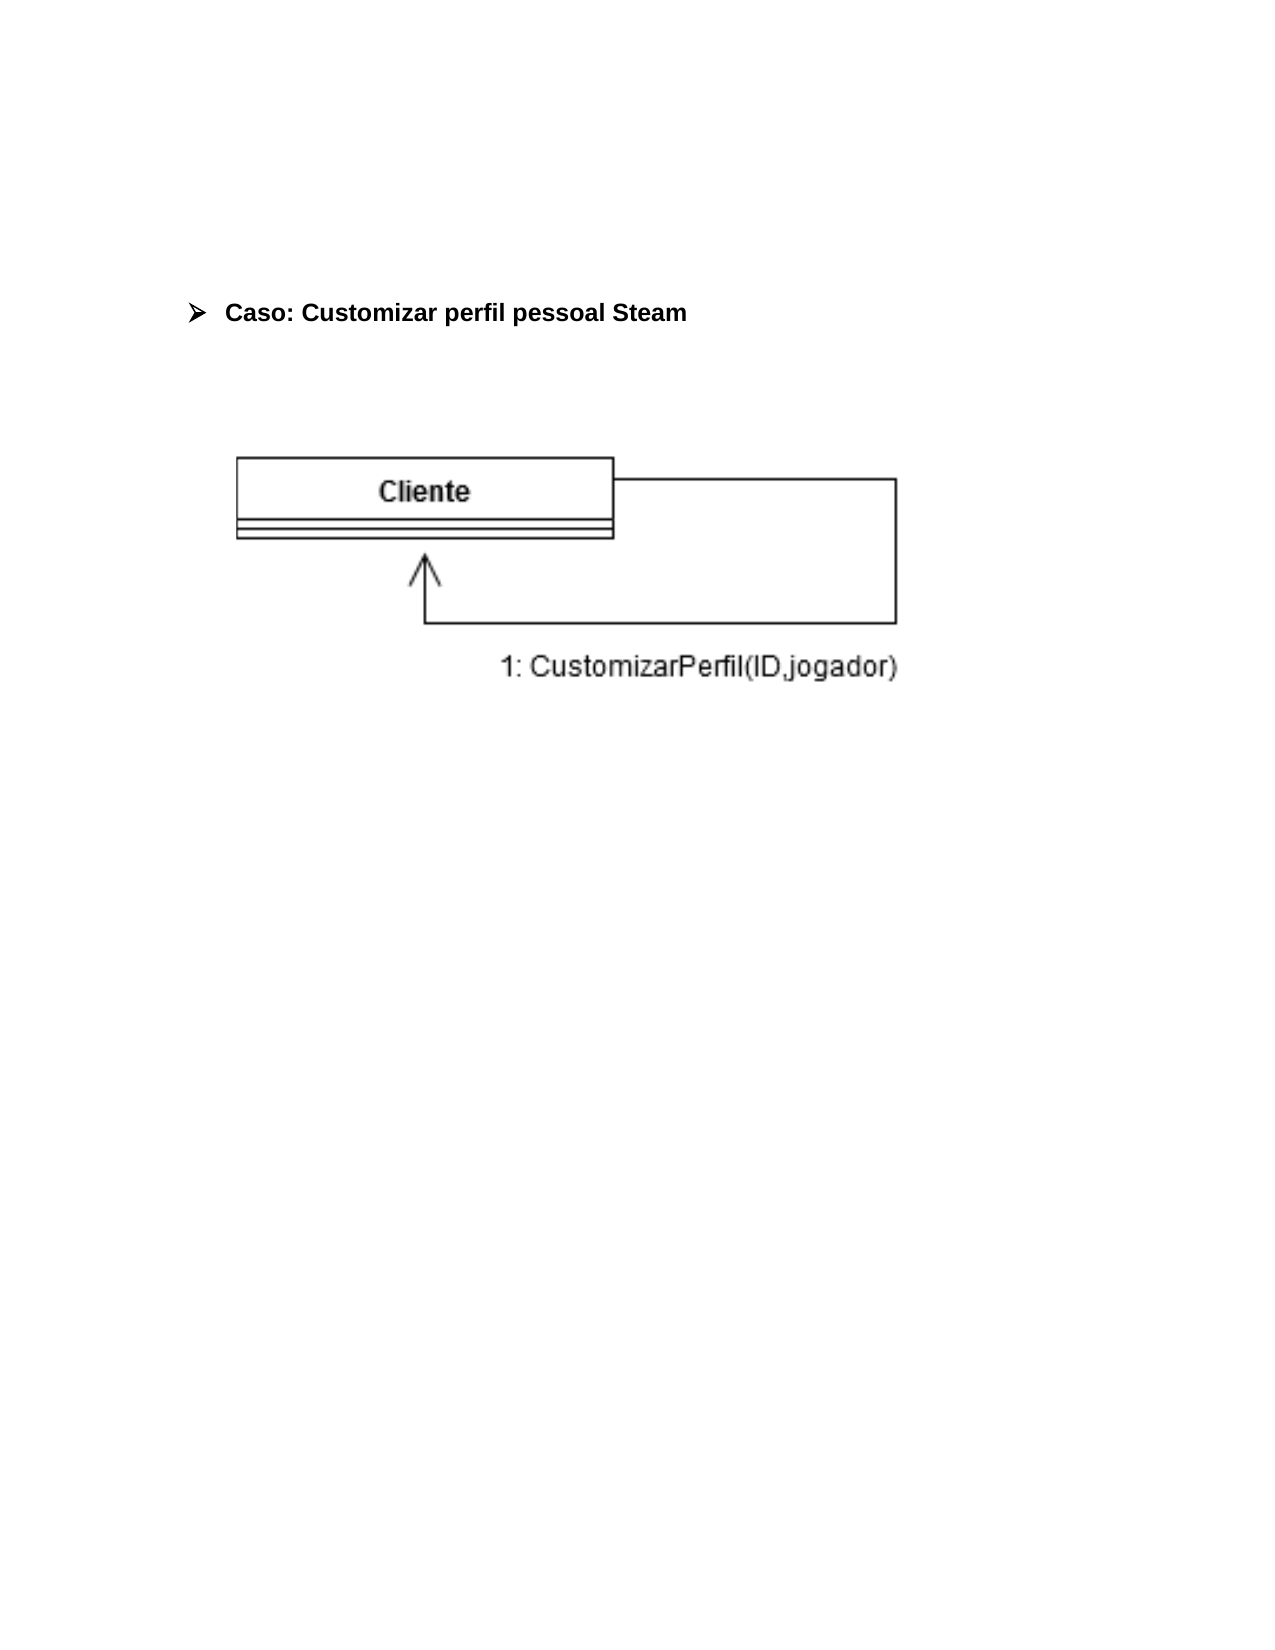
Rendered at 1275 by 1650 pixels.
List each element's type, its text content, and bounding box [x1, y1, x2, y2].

picture [236, 448, 1039, 696]
list Caso: Customizar perfil pessoal Steam [187, 298, 1125, 327]
